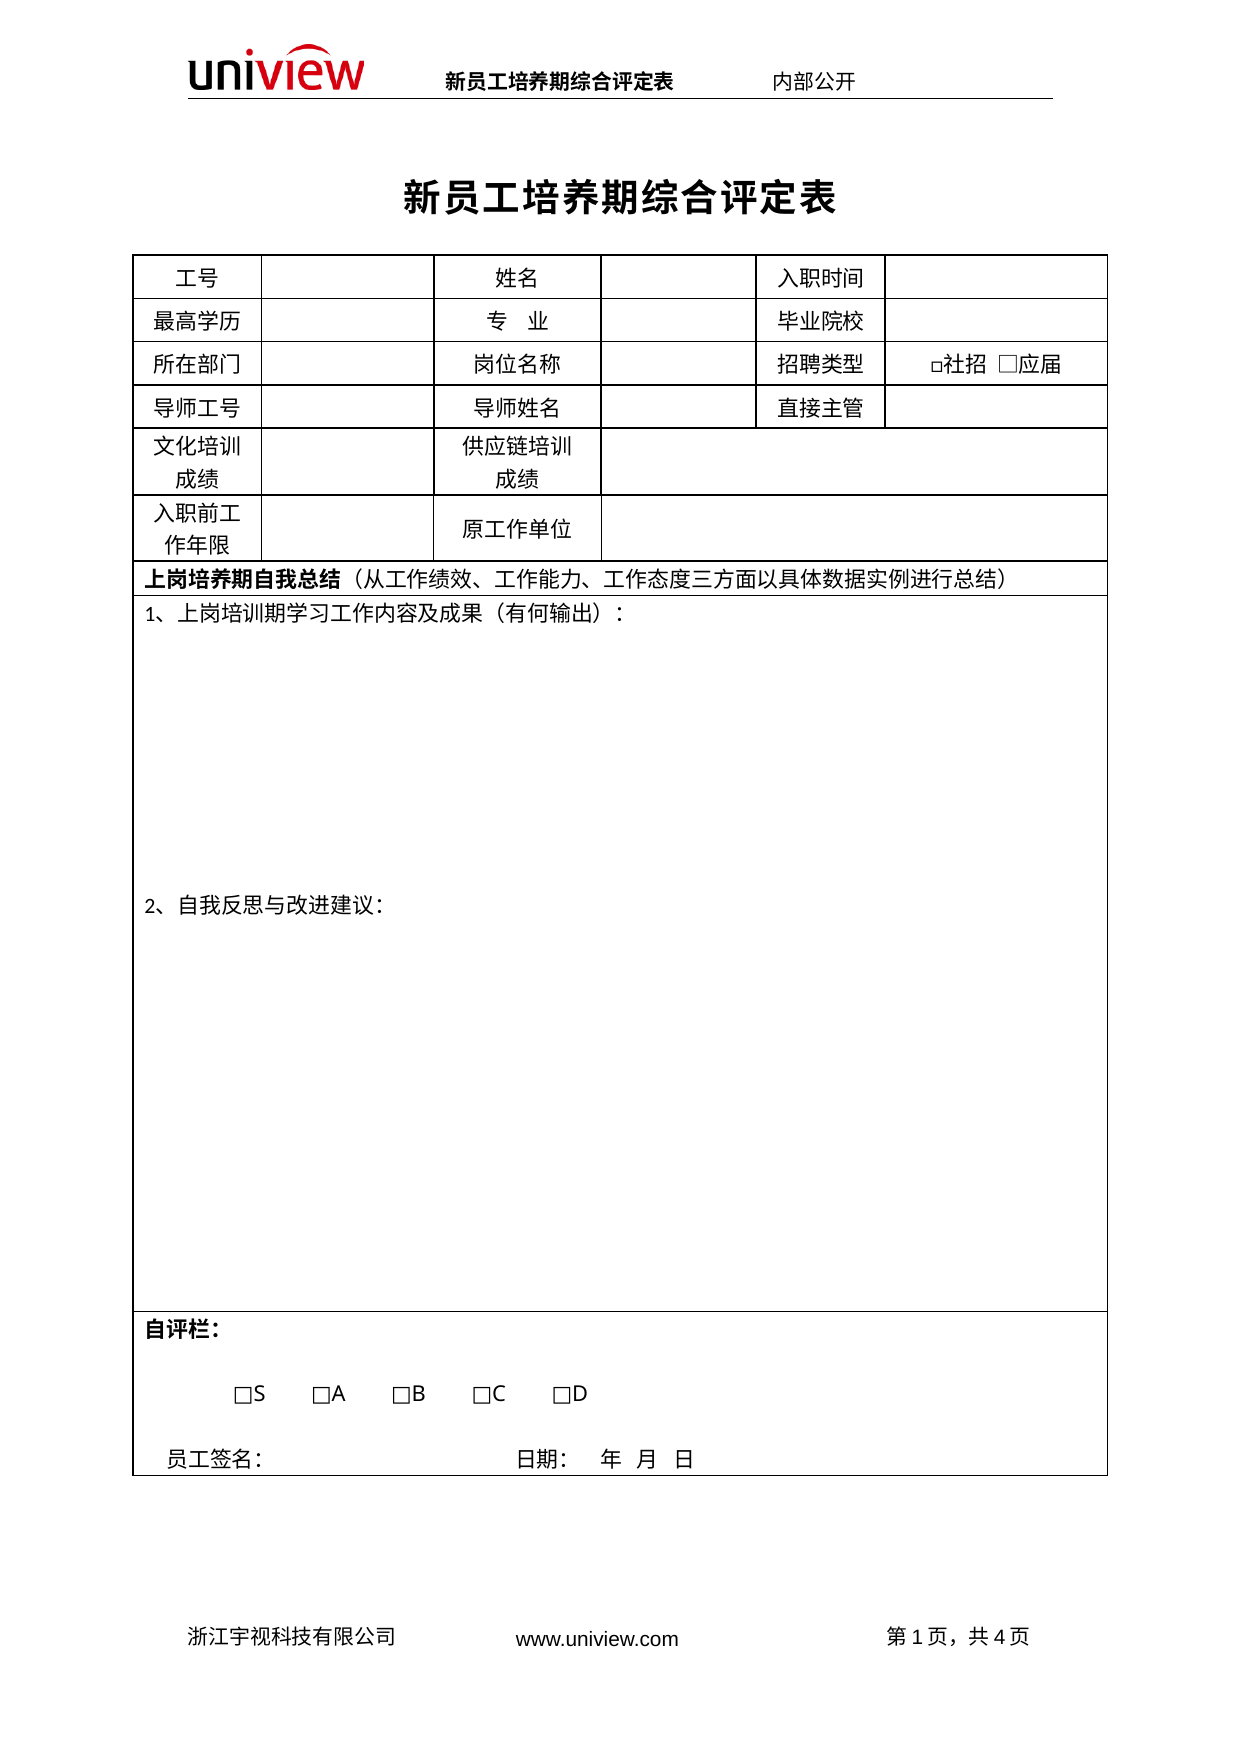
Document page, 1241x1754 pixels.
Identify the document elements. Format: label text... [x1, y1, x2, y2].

table_cell 导师工号 [134, 386, 261, 427]
table_cell [262, 299, 433, 341]
table_cell 岗位名称 [435, 342, 600, 384]
picture [187, 44, 364, 90]
table_header [886, 256, 1107, 298]
table_header [262, 256, 433, 298]
table_cell 导师姓名 [435, 386, 600, 427]
table_cell [602, 299, 755, 341]
text 新员工培养期综合评定表 [187, 162, 1053, 227]
table_cell 入职前工作年限 [134, 496, 261, 560]
table_cell [262, 429, 433, 494]
table_cell 招聘类型 [757, 342, 884, 384]
table_cell 文化培训成绩 [134, 429, 261, 494]
table_cell 直接主管 [757, 386, 884, 427]
table_header 入职时间 [757, 256, 884, 298]
table_cell [262, 386, 433, 427]
table_cell [262, 342, 433, 384]
table_cell [602, 342, 755, 384]
table_cell [602, 496, 1107, 560]
table_cell 原工作单位 [434, 496, 601, 560]
table_cell 毕业院校 [757, 299, 884, 341]
table_cell 自评栏： □S □A □B □C □D 员工签名： 日期： 年 月 日 [134, 1312, 1107, 1474]
table_cell [886, 299, 1107, 341]
table_cell [262, 496, 433, 560]
table_header 姓名 [435, 256, 600, 298]
table_cell 1、上岗培训期学习工作内容及成果（有何输出）： 2、自我反思与改进建议： [134, 596, 1107, 1311]
table_cell 供应链培训 成绩 [435, 429, 600, 494]
table_cell 所在部门 [134, 342, 261, 384]
table_cell [886, 386, 1107, 427]
table_cell [602, 429, 1107, 494]
table_cell 专 业 [435, 299, 600, 341]
table_header 工号 [134, 256, 261, 298]
table_header [602, 256, 755, 298]
table_cell □社招 □应届 [886, 342, 1107, 384]
table_cell 上岗培养期自我总结（从工作绩效、工作能力、工作态度三方面以具体数据实例进行总结） [134, 562, 1107, 594]
table_cell 最高学历 [134, 299, 261, 341]
table_cell [602, 386, 755, 427]
